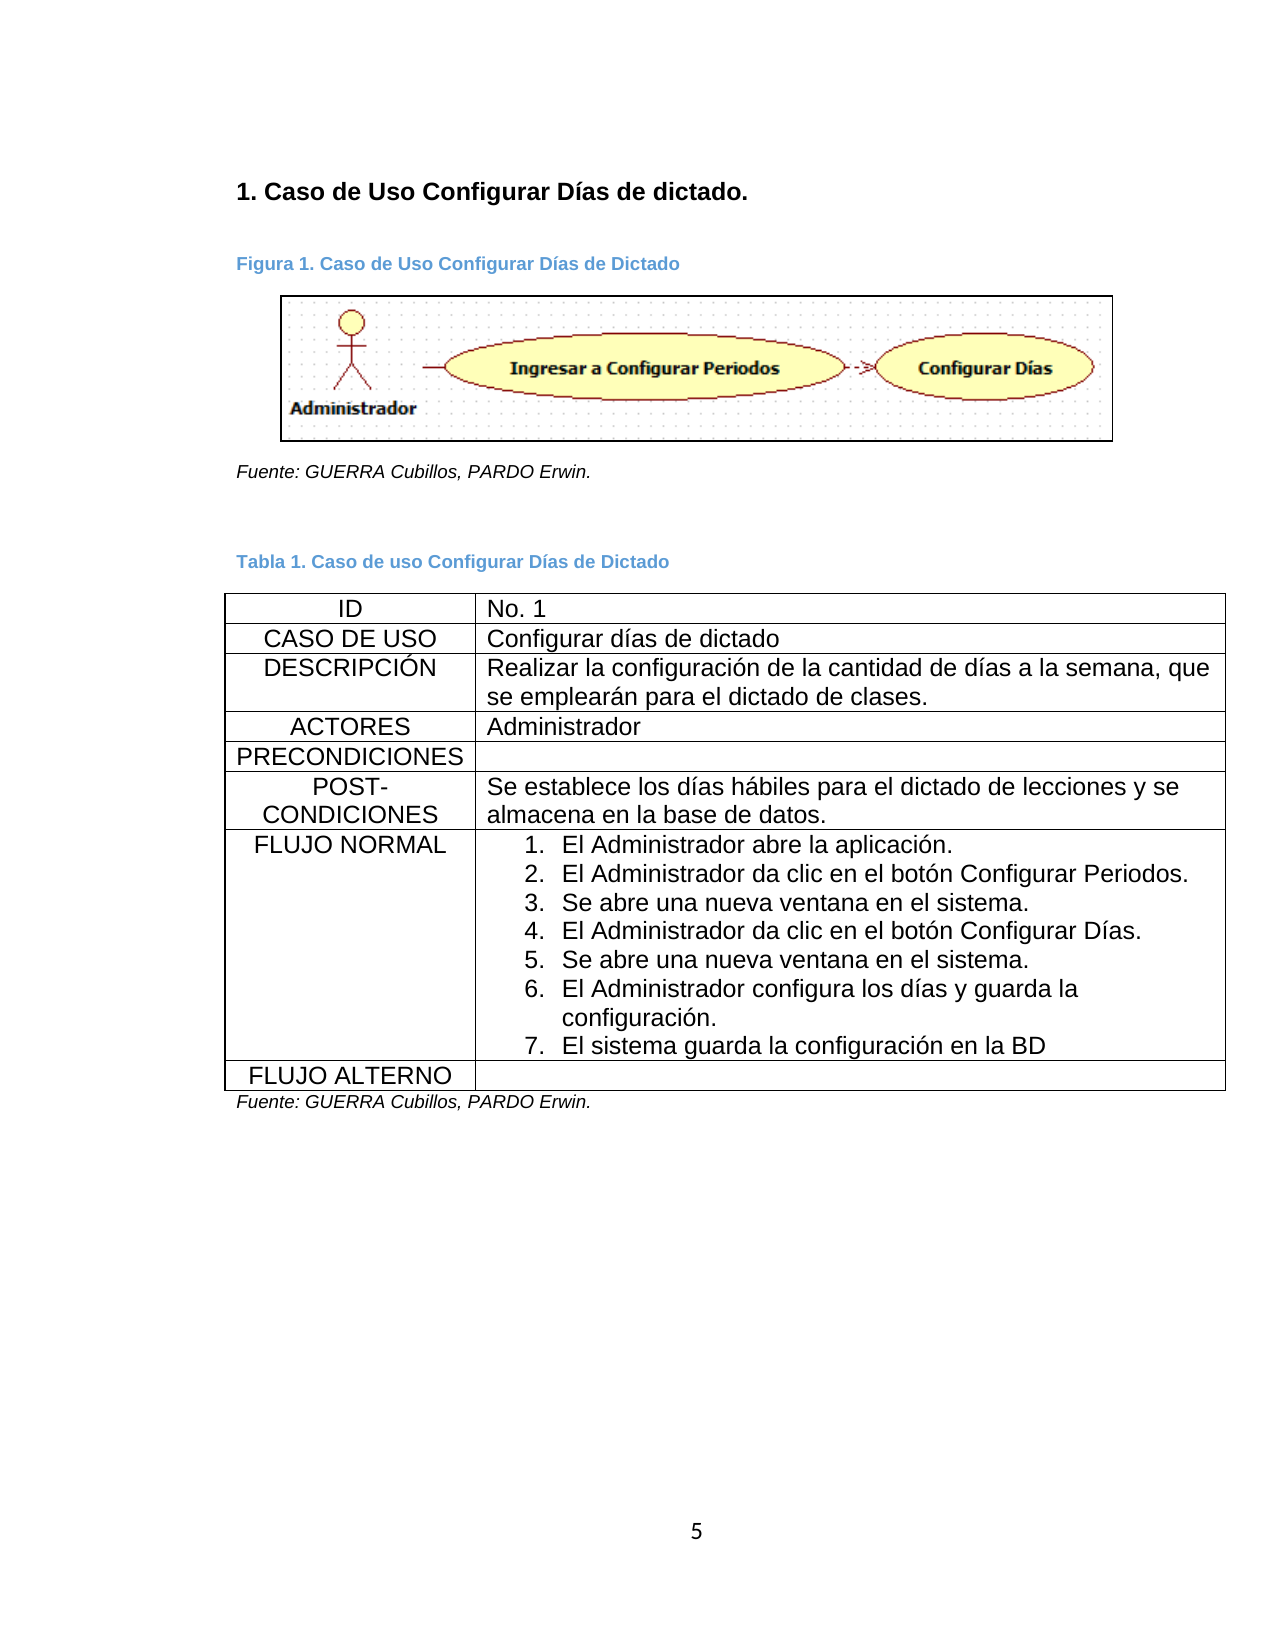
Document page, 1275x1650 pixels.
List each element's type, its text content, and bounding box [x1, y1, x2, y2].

text Tabla 1. Caso de uso Configurar Días de Dictado [236, 550, 1157, 572]
table_cell DESCRIPCIÓN [226, 654, 475, 711]
table_cell [476, 742, 1225, 771]
table_header No. 1 [476, 594, 1225, 623]
table_cell Configurar días de dictado [476, 624, 1225, 652]
table_cell FLUJO ALTERNO [226, 1061, 475, 1090]
picture [282, 297, 1112, 440]
table_cell Administrador [476, 712, 1225, 741]
table_cell PRECONDICIONES [226, 742, 475, 771]
text Fuente: GUERRA Cubillos, PARDO Erwin. [236, 461, 1157, 482]
table_cell ACTORES [226, 712, 475, 741]
table_cell FLUJO NORMAL [226, 830, 475, 1060]
text Fuente: GUERRA Cubillos, PARDO Erwin. [236, 1091, 1157, 1112]
table_header ID [226, 594, 475, 623]
table_cell POST-CONDICIONES [226, 772, 475, 829]
table_cell [476, 1061, 1225, 1090]
table_cell El Administrador abre la aplicación. El Administrador da clic en el botón Configurar Periodos. Se abre una nueva ventana en el sistema. El Administrador da clic en el botón Configurar Días. Se abre una nueva ventana en el sistema. El Administrador configura los días y guarda la configuración. El sistema guarda la configuración en la BD [476, 830, 1225, 1060]
table_cell CASO DE USO [226, 624, 475, 652]
table_cell Realizar la configuración de la cantidad de días a la semana, que se emplearán para el dictado de clases. [476, 654, 1225, 711]
text Figura 1. Caso de Uso Configurar Días de Dictado [236, 253, 1157, 274]
subtitle 1. Caso de Uso Configurar Días de dictado. [236, 177, 1157, 206]
table_cell Se establece los días hábiles para el dictado de lecciones y se almacena en la base de datos. [476, 772, 1225, 829]
